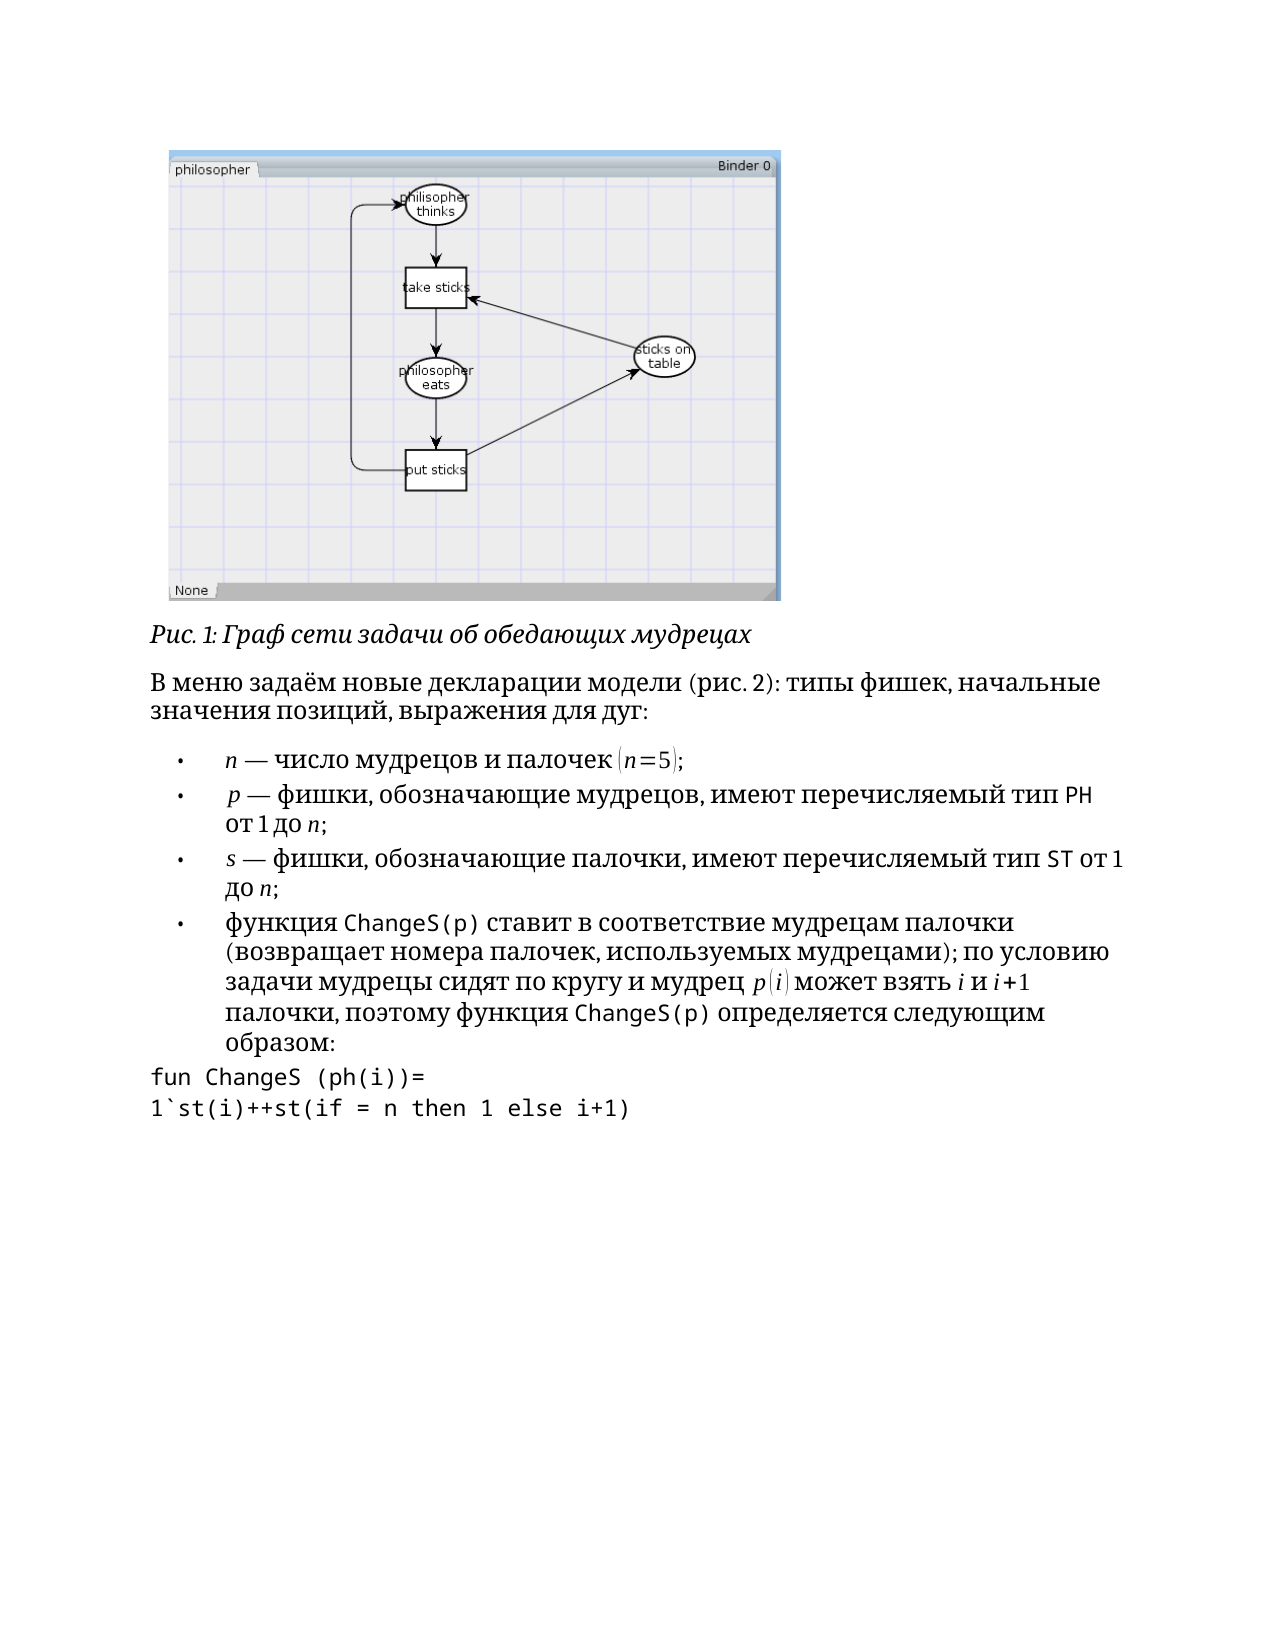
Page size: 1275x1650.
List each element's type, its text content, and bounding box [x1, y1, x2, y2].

picture [168, 150, 782, 601]
text Рис. 1: Граф сети задачи об обедающих мудрецах [150, 621, 1125, 650]
list — число мудрецов и палочек ; [175, 745, 1125, 775]
list — фишки, обозначающие палочки, имеют перечисляемый тип ST от 1 до ; [175, 843, 1125, 903]
list — фишки, обозначающие мудрецов, имеют перечисляемый тип PH от 1 до ; [175, 779, 1125, 839]
text fun ChangeS (ph(i))= 1`st(i)++st(if = n then 1 else i+1) [150, 1061, 1125, 1123]
text В меню задаём новые декларации модели (рис. 2): типы фишек, начальные значения позиций, выражения для дуг: [150, 668, 1125, 726]
list функция ChangeS(p) ставит в соответствие мудрецам палочки (возвращает номера палочек, используемых мудрецами); по условию задачи мудрецы сидят по кругу и мудрец может взять и палочки, поэтому функция ChangeS(p) определяется следующим образом: [175, 907, 1125, 1057]
